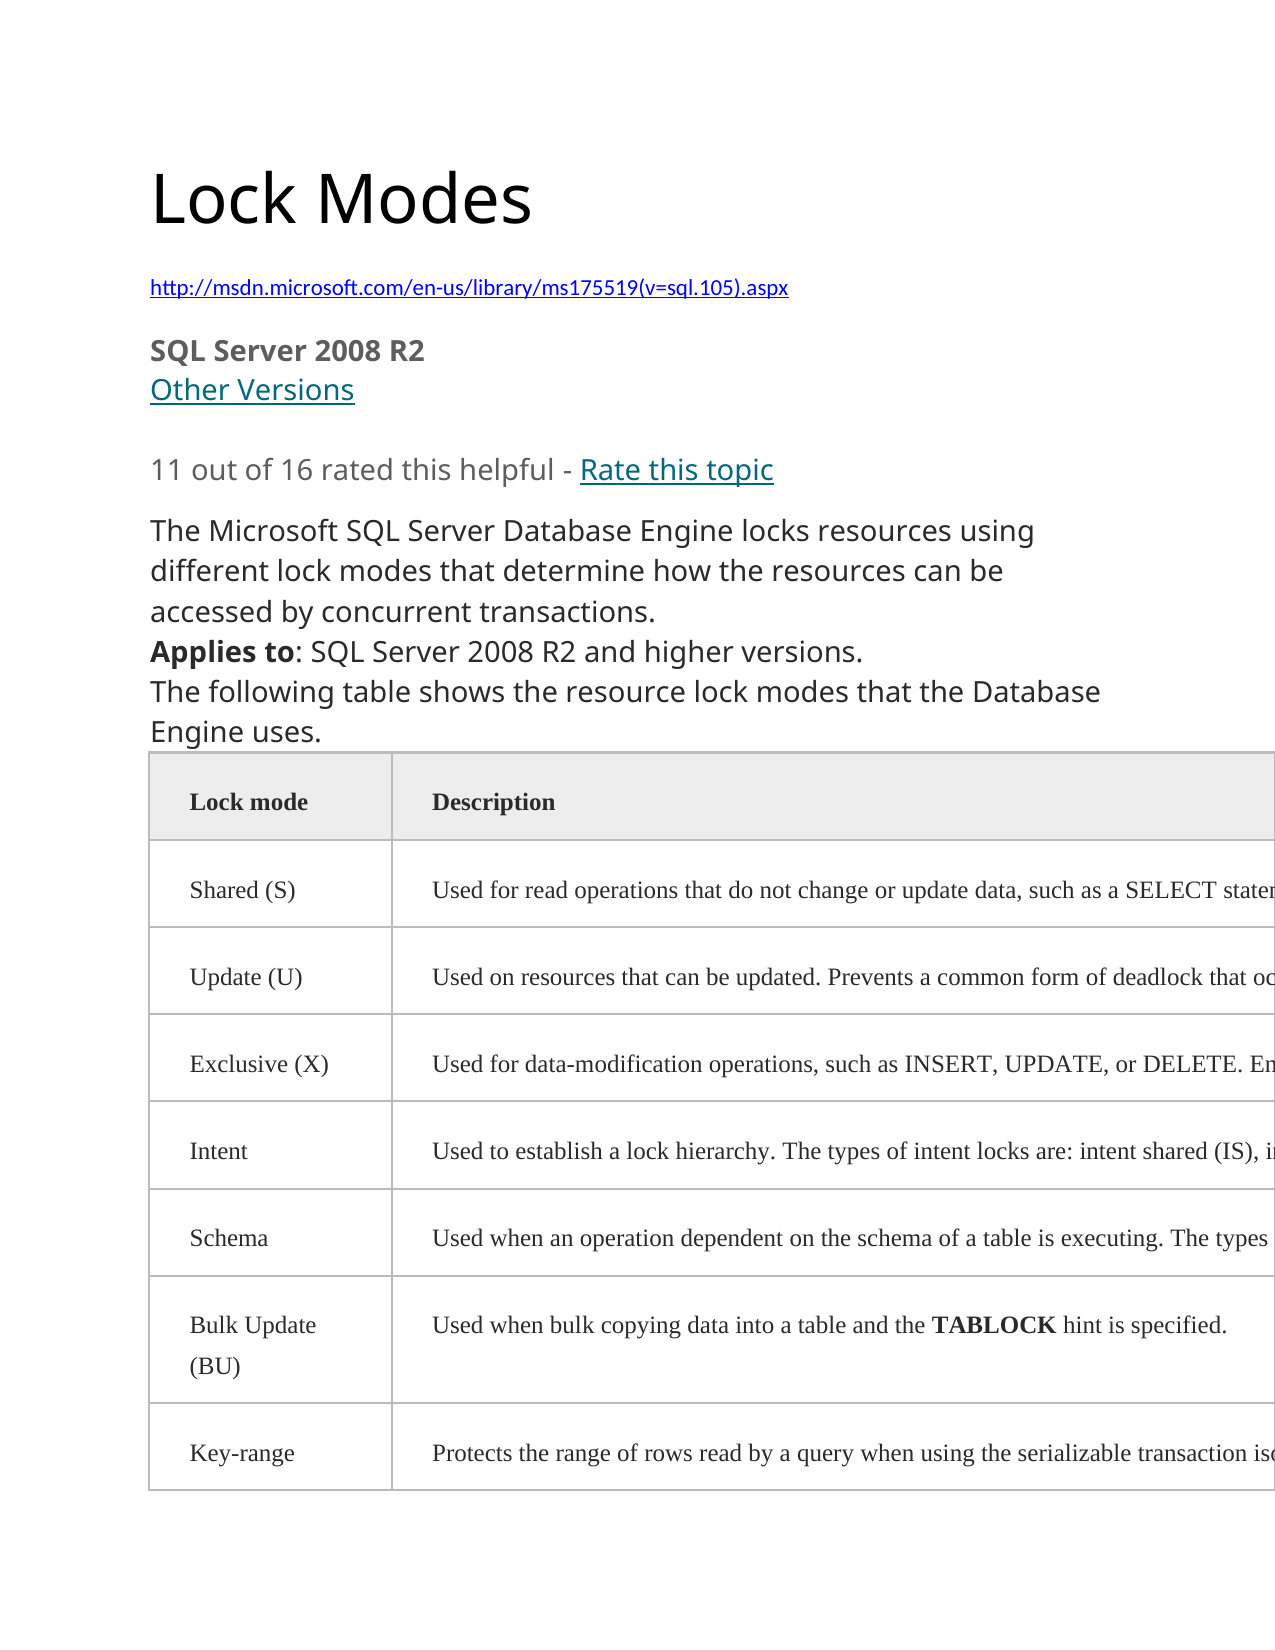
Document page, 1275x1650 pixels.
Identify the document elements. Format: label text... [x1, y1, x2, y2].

text The following table shows the resource lock modes that the Database Engine uses. [150, 671, 1125, 751]
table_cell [393, 1404, 1274, 1489]
table_cell Bulk Update (BU) [150, 1277, 391, 1402]
table_cell Update (U) [150, 928, 391, 1013]
table_cell Key-range [150, 1404, 391, 1489]
text Other Versions [150, 370, 1125, 409]
text http://msdn.microsoft.com/en-us/library/ms175519(v=sql.105).aspx [150, 273, 1125, 301]
table_header Lock mode [150, 754, 391, 839]
text SQL Server 2008 R2 [150, 330, 1125, 370]
table_cell Used for read operations that do not change or update data, such as a SELECT statement. [393, 841, 1274, 926]
table_cell Intent [150, 1102, 391, 1187]
table_cell Exclusive (X) [150, 1015, 391, 1100]
table_cell Used when an operation dependent on the schema of a table is executing. The types of schema locks are: schema modification (Sch-M) and schema stability (Sch-S). [393, 1190, 1274, 1274]
table_cell Used on resources that can be updated. Prevents a common form of deadlock that occurs when multiple sessions are reading, locking, and potentially updating resources later. [393, 928, 1274, 1013]
text 11 out of 16 rated this helpful - Rate this topic [150, 449, 1125, 489]
table_cell Used when bulk copying data into a table and the TABLOCK hint is specified. [393, 1277, 1274, 1402]
text Lock Modes [150, 150, 1125, 244]
table_header Description [393, 754, 1274, 839]
table_cell Schema [150, 1190, 391, 1274]
text Applies to: SQL Server 2008 R2 and higher versions. [150, 631, 1125, 671]
table_cell Used for data-modification operations, such as INSERT, UPDATE, or DELETE. Ensures that multiple updates cannot be made to the same resource at the same time. [393, 1015, 1274, 1100]
text The Microsoft SQL Server Database Engine locks resources using different lock modes that determine how the resources can be accessed by concurrent transactions. [150, 509, 1125, 631]
table_cell Used to establish a lock hierarchy. The types of intent locks are: intent shared (IS), intent exclusive (IX), and shared with intent exclusive (SIX). [393, 1102, 1274, 1187]
table_cell Shared (S) [150, 841, 391, 926]
